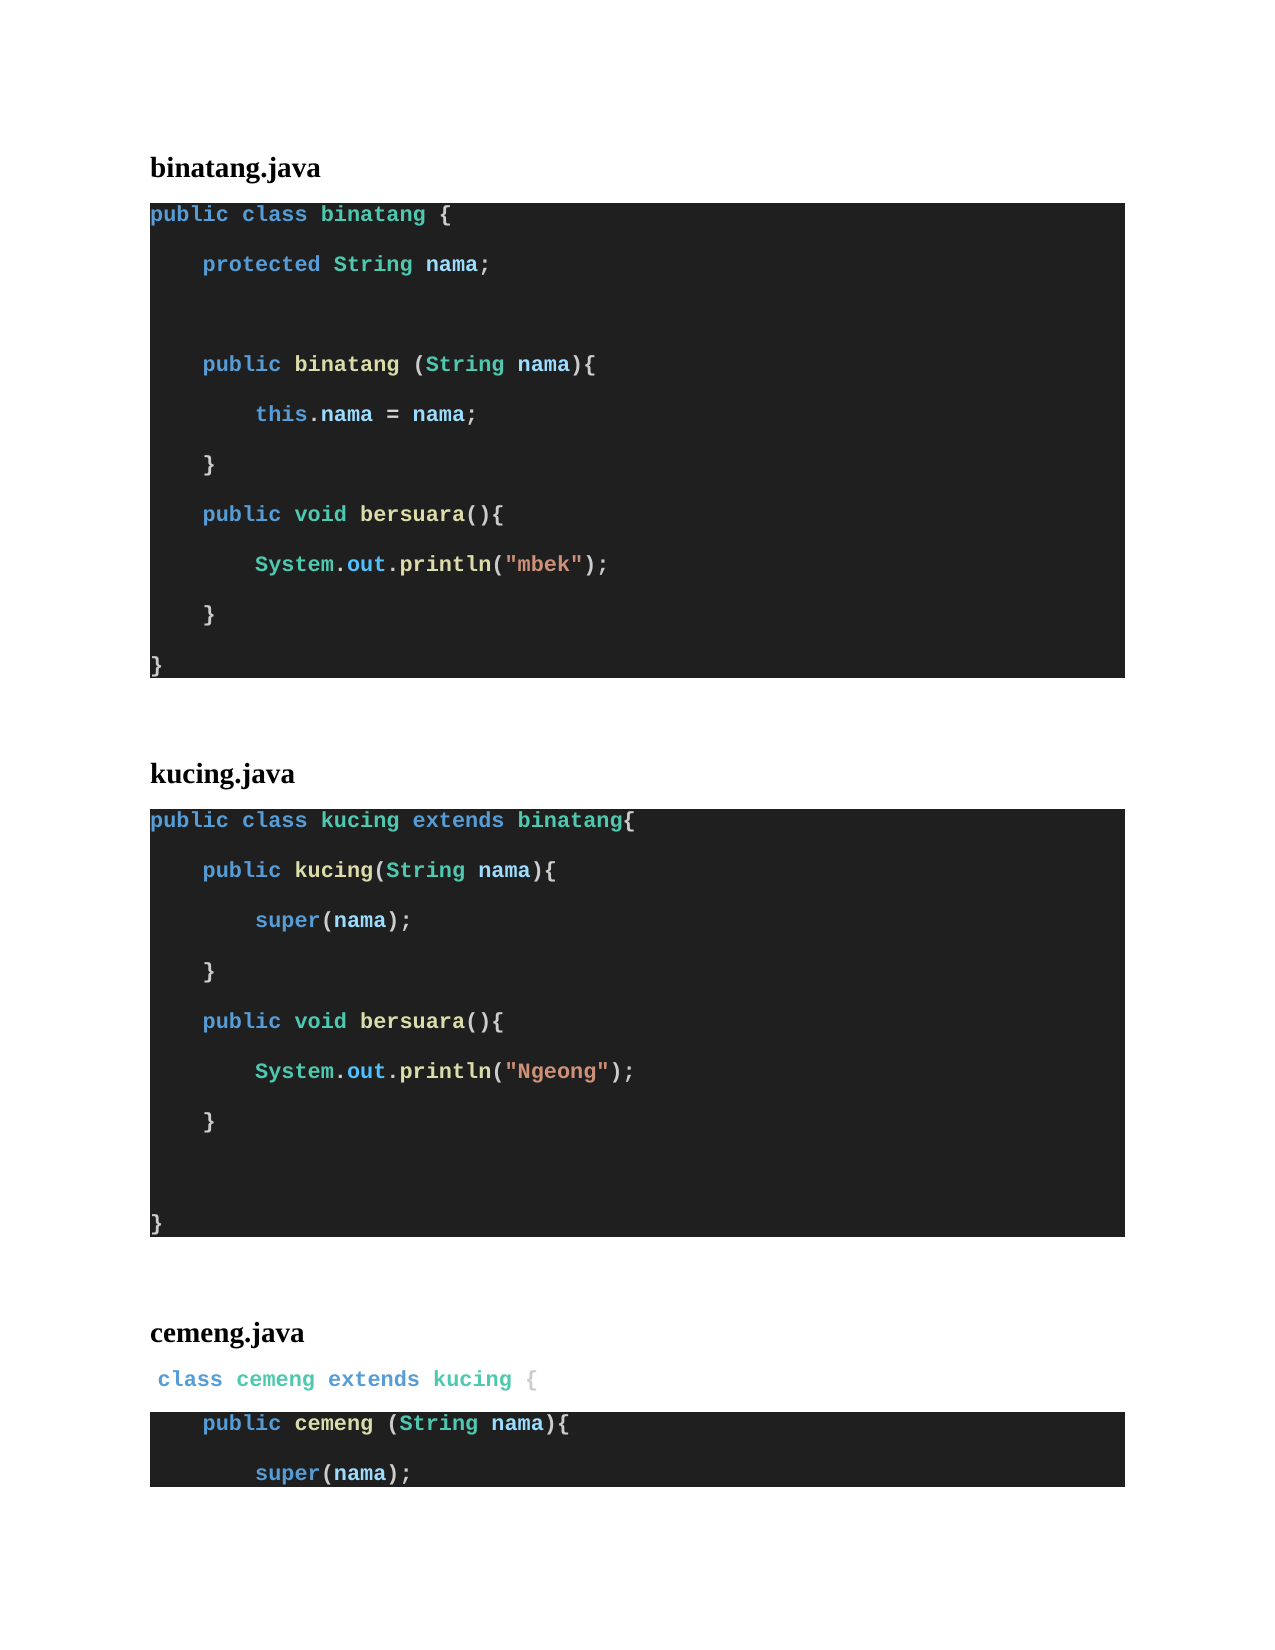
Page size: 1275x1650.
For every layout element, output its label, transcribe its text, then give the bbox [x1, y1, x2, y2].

text } [150, 654, 1125, 678]
text } [150, 453, 1125, 478]
text System.out.println("mbek"); [150, 553, 1125, 578]
text System.out.println("Ngeong"); [150, 1060, 1125, 1085]
text this.nama = nama; [150, 403, 1125, 428]
text protected String nama; [150, 253, 1125, 278]
text super(nama); [150, 910, 1125, 934]
text } [150, 1212, 1125, 1237]
text super(nama); [150, 1462, 1125, 1487]
text } [150, 960, 1125, 984]
text binatang.java [150, 150, 1125, 183]
text public binatang (String nama){ [150, 353, 1125, 378]
text public class kucing extends binatang{ [150, 809, 1125, 834]
text cemeng.java [150, 1315, 1125, 1349]
text public void bersuara(){ [150, 503, 1125, 528]
text public class binatang { [150, 203, 1125, 228]
text public kucing(String nama){ [150, 859, 1125, 884]
text public cemeng (String nama){ [150, 1412, 1125, 1437]
text } [150, 604, 1125, 628]
text } [150, 1110, 1125, 1135]
text public void bersuara(){ [150, 1010, 1125, 1035]
text class cemeng extends kucing { [150, 1368, 1125, 1393]
text kucing.java [150, 757, 1125, 790]
